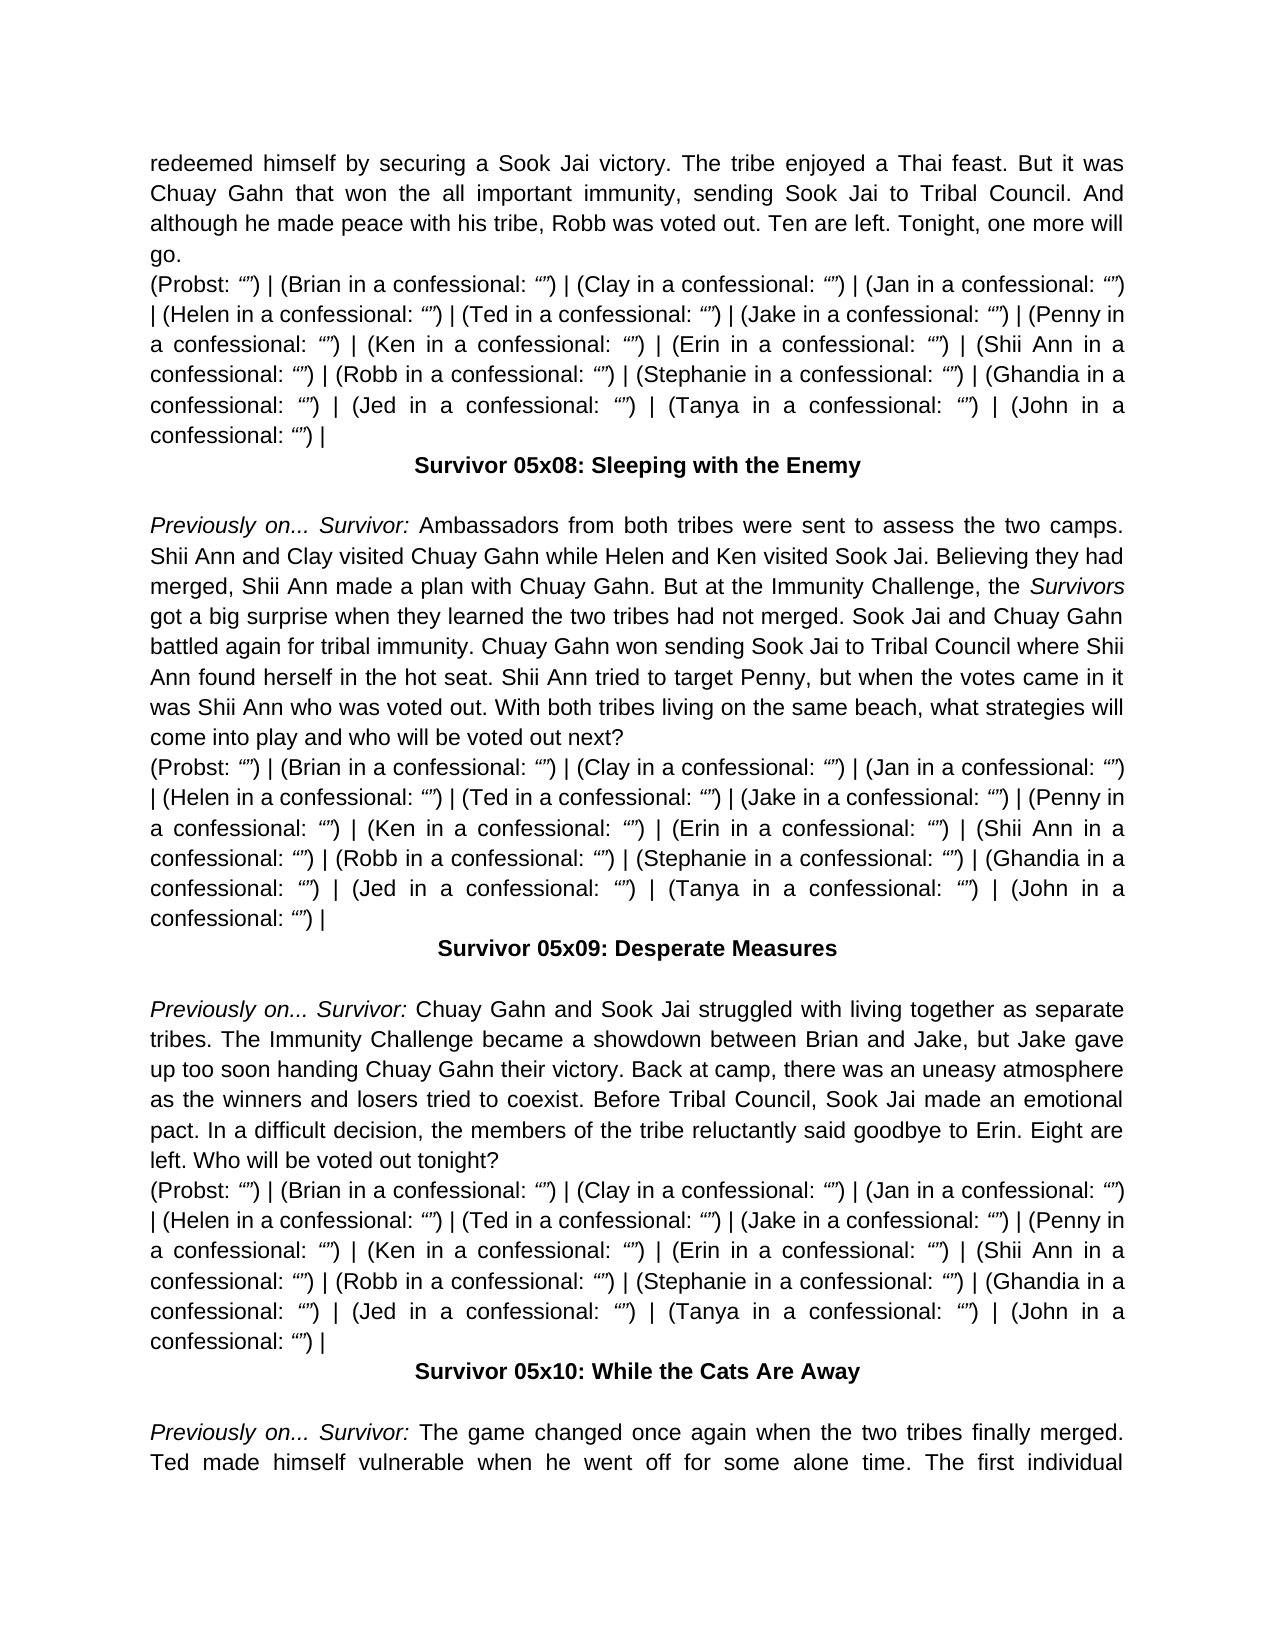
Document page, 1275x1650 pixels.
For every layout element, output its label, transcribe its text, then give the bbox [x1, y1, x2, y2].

text Survivor 05x09: Desperate Measures [150, 935, 1125, 962]
text Survivor 05x10: While the Cats Are Away [150, 1358, 1125, 1385]
text Previously on... Survivor: Chuay Gahn and Sook Jai struggled with living together as separate tribes. The Immunity Challenge became a showdown between Brian and Jake, but Jake gave up too soon handing Chuay Gahn their victory. Back at camp, there was an uneasy atmosphere as the winners and losers tried to coexist. Before Tribal Council, Sook Jai made an emotional pact. In a difficult decision, the members of the tribe reluctantly said goodbye to Erin. Eight are left. Who will be voted out tonight? [150, 996, 1125, 1173]
text Previously on... Survivor: Ambassadors from both tribes were sent to assess the two camps. Shii Ann and Clay visited Chuay Gahn while Helen and Ken visited Sook Jai. Believing they had merged, Shii Ann made a plan with Chuay Gahn. But at the Immunity Challenge, the Survivors got a big surprise when they learned the two tribes had not merged. Sook Jai and Chuay Gahn battled again for tribal immunity. Chuay Gahn won sending Sook Jai to Tribal Council where Shii Ann found herself in the hot seat. Shii Ann tried to target Penny, but when the votes came in it was Shii Ann who was voted out. With both tribes living on the same beach, what strategies will come into play and who will be voted out next? [150, 512, 1125, 750]
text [150, 1419, 1125, 1475]
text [150, 150, 1125, 267]
text Survivor 05x08: Sleeping with the Enemy [150, 452, 1125, 478]
